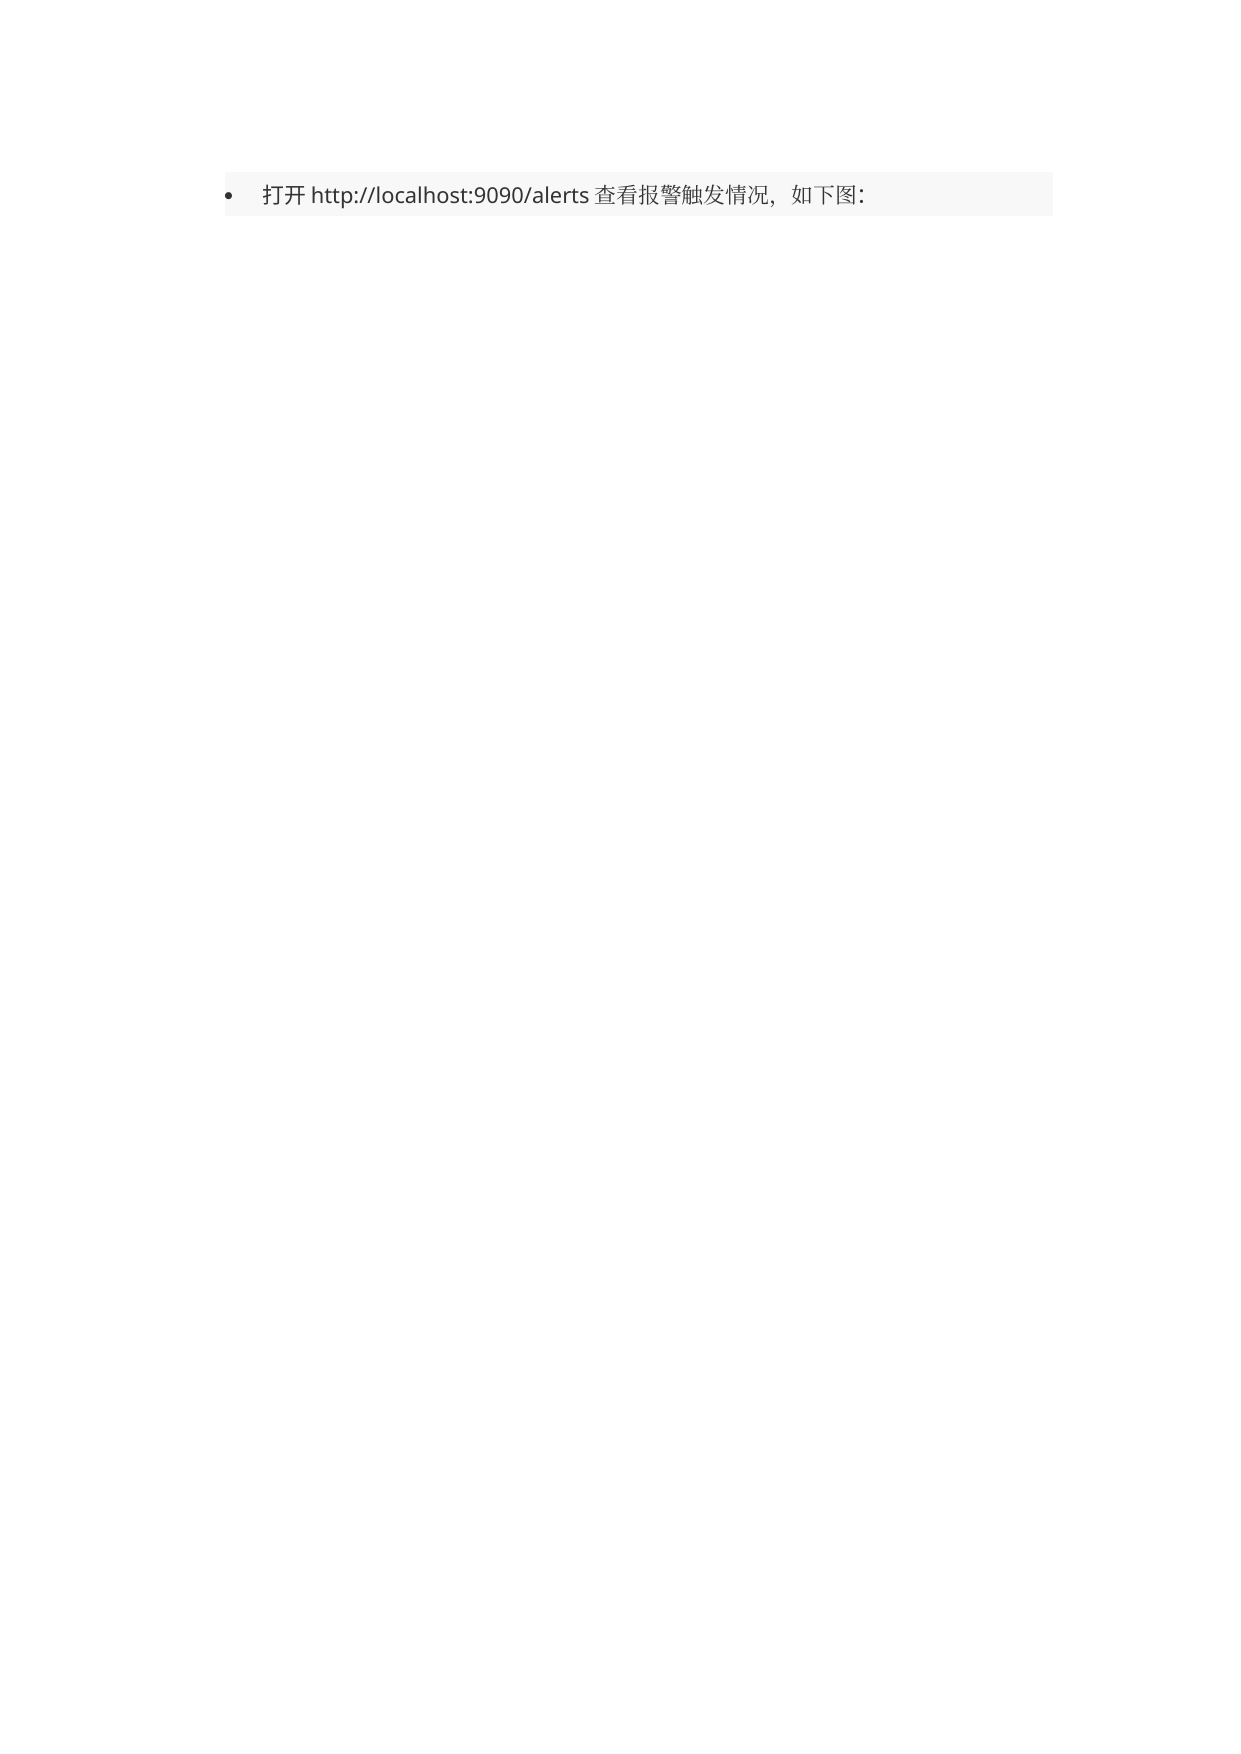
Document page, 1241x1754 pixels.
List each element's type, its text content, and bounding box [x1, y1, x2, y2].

list 打开http://localhost:9090/alerts查看报警触发情况，如下图： [225, 172, 1053, 216]
